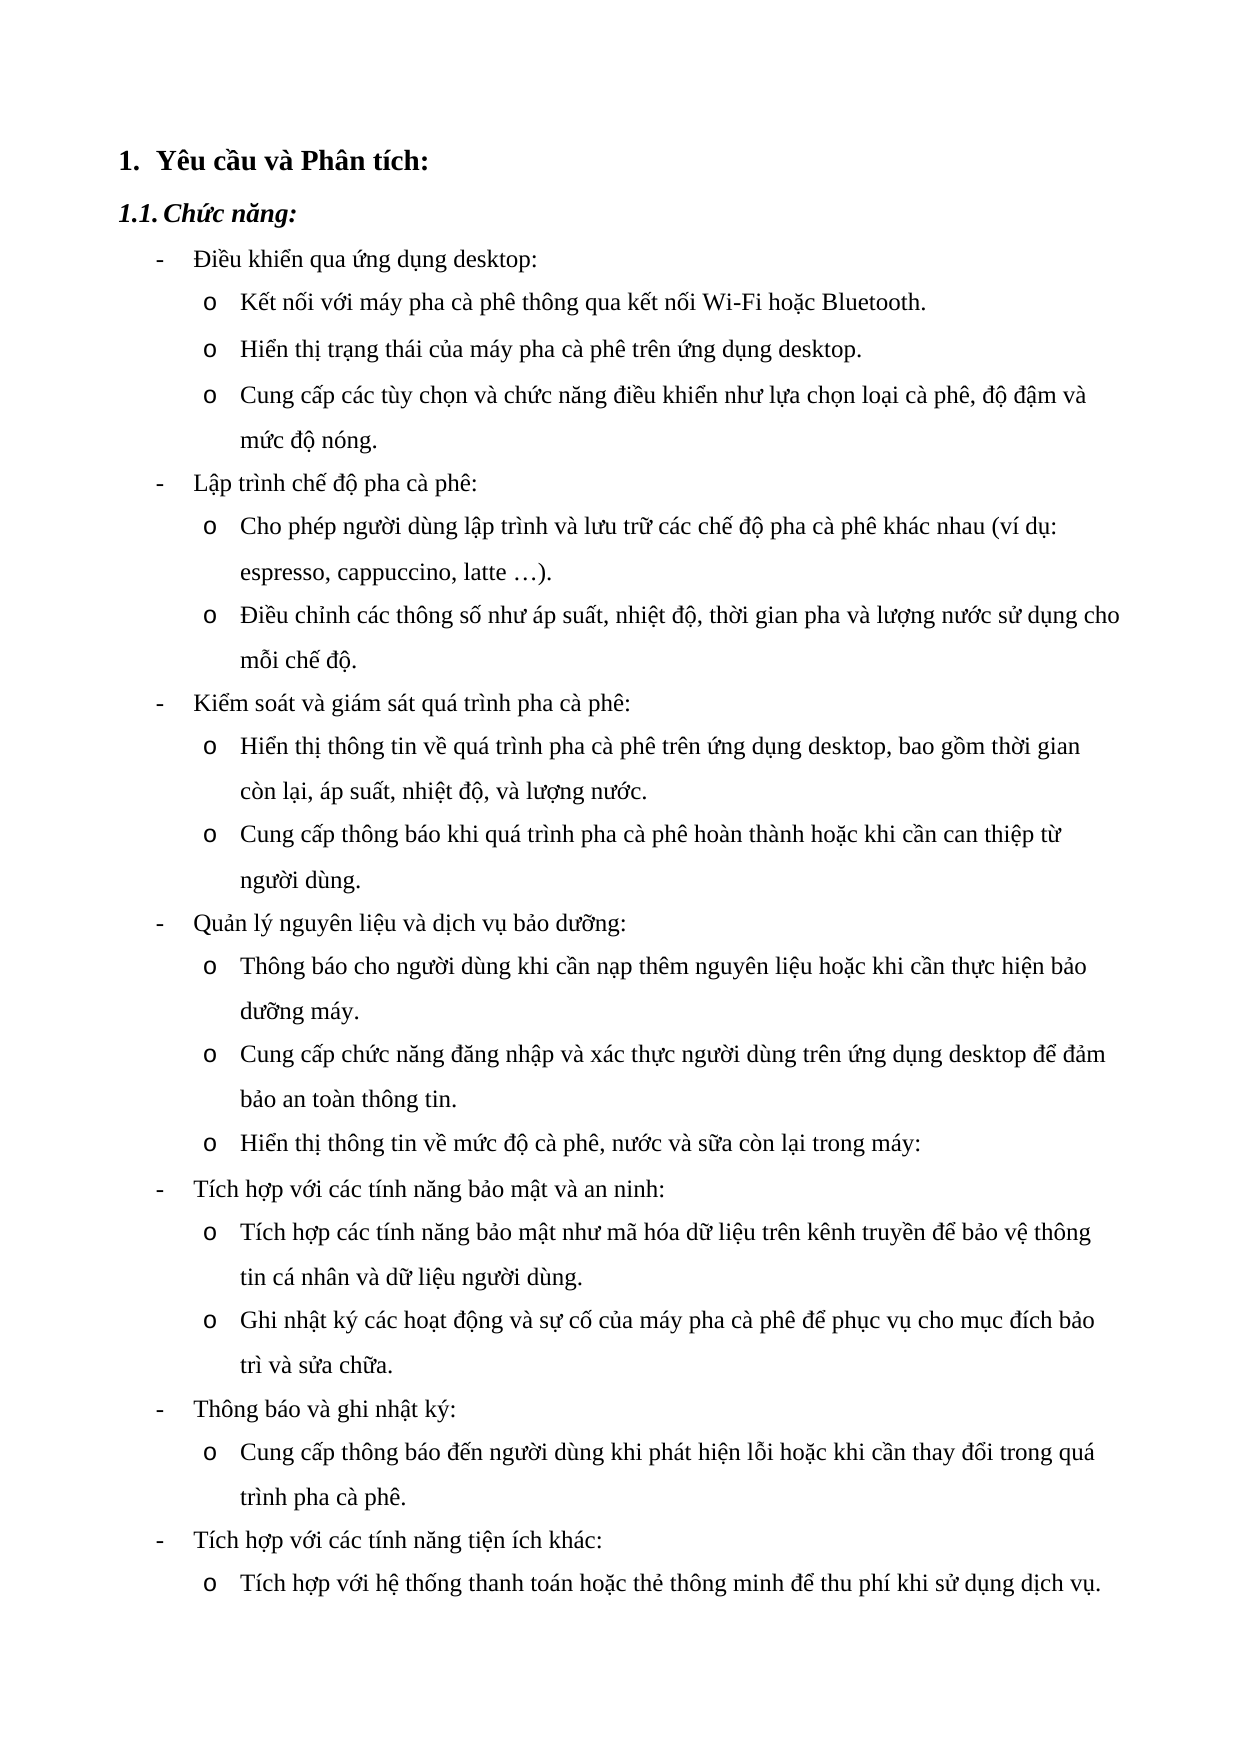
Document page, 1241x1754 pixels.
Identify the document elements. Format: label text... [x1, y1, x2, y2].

list Điều khiển qua ứng dụng desktop: [156, 244, 1122, 273]
list Ghi nhật ký các hoạt động và sự cố của máy pha cà phê để phục vụ cho mục đích bảo trì và sửa chữa. [202, 1305, 1122, 1379]
subtitle Yêu cầu và Phân tích: [118, 143, 1122, 177]
list Kiểm soát và giám sát quá trình pha cà phê: [156, 688, 1122, 717]
list Cung cấp thông báo khi quá trình pha cà phê hoàn thành hoặc khi cần can thiệp từ người dùng. [202, 819, 1122, 893]
list Tích hợp với hệ thống thanh toán hoặc thẻ thông minh để thu phí khi sử dụng dịch vụ. [202, 1568, 1122, 1599]
list Quản lý nguyên liệu và dịch vụ bảo dưỡng: [156, 908, 1122, 937]
list Kết nối với máy pha cà phê thông qua kết nối Wi-Fi hoặc Bluetooth. [202, 287, 1122, 318]
list Lập trình chế độ pha cà phê: [156, 468, 1122, 497]
list Tích hợp với các tính năng bảo mật và an ninh: [156, 1174, 1122, 1203]
list Cung cấp thông báo đến người dùng khi phát hiện lỗi hoặc khi cần thay đổi trong quá trình pha cà phê. [202, 1437, 1122, 1511]
list Thông báo cho người dùng khi cần nạp thêm nguyên liệu hoặc khi cần thực hiện bảo dưỡng máy. [202, 951, 1122, 1025]
list Cung cấp chức năng đăng nhập và xác thực người dùng trên ứng dụng desktop để đảm bảo an toàn thông tin. [202, 1039, 1122, 1113]
list Tích hợp các tính năng bảo mật như mã hóa dữ liệu trên kênh truyền để bảo vệ thông tin cá nhân và dữ liệu người dùng. [202, 1217, 1122, 1291]
list Điều chỉnh các thông số như áp suất, nhiệt độ, thời gian pha và lượng nước sử dụng cho mỗi chế độ. [202, 600, 1122, 674]
list Hiển thị trạng thái của máy pha cà phê trên ứng dụng desktop. [202, 334, 1122, 364]
list Hiển thị thông tin về mức độ cà phê, nước và sữa còn lại trong máy: [202, 1128, 1122, 1158]
list Cung cấp các tùy chọn và chức năng điều khiển như lựa chọn loại cà phê, độ đậm và mức độ nóng. [202, 380, 1122, 454]
subtitle Chức năng: [118, 198, 1122, 229]
list Tích hợp với các tính năng tiện ích khác: [156, 1525, 1122, 1554]
list Cho phép người dùng lập trình và lưu trữ các chế độ pha cà phê khác nhau (ví dụ: espresso, cappuccino, latte …). [202, 511, 1122, 585]
list Thông báo và ghi nhật ký: [156, 1394, 1122, 1422]
list Hiển thị thông tin về quá trình pha cà phê trên ứng dụng desktop, bao gồm thời gian còn lại, áp suất, nhiệt độ, và lượng nước. [202, 731, 1122, 805]
